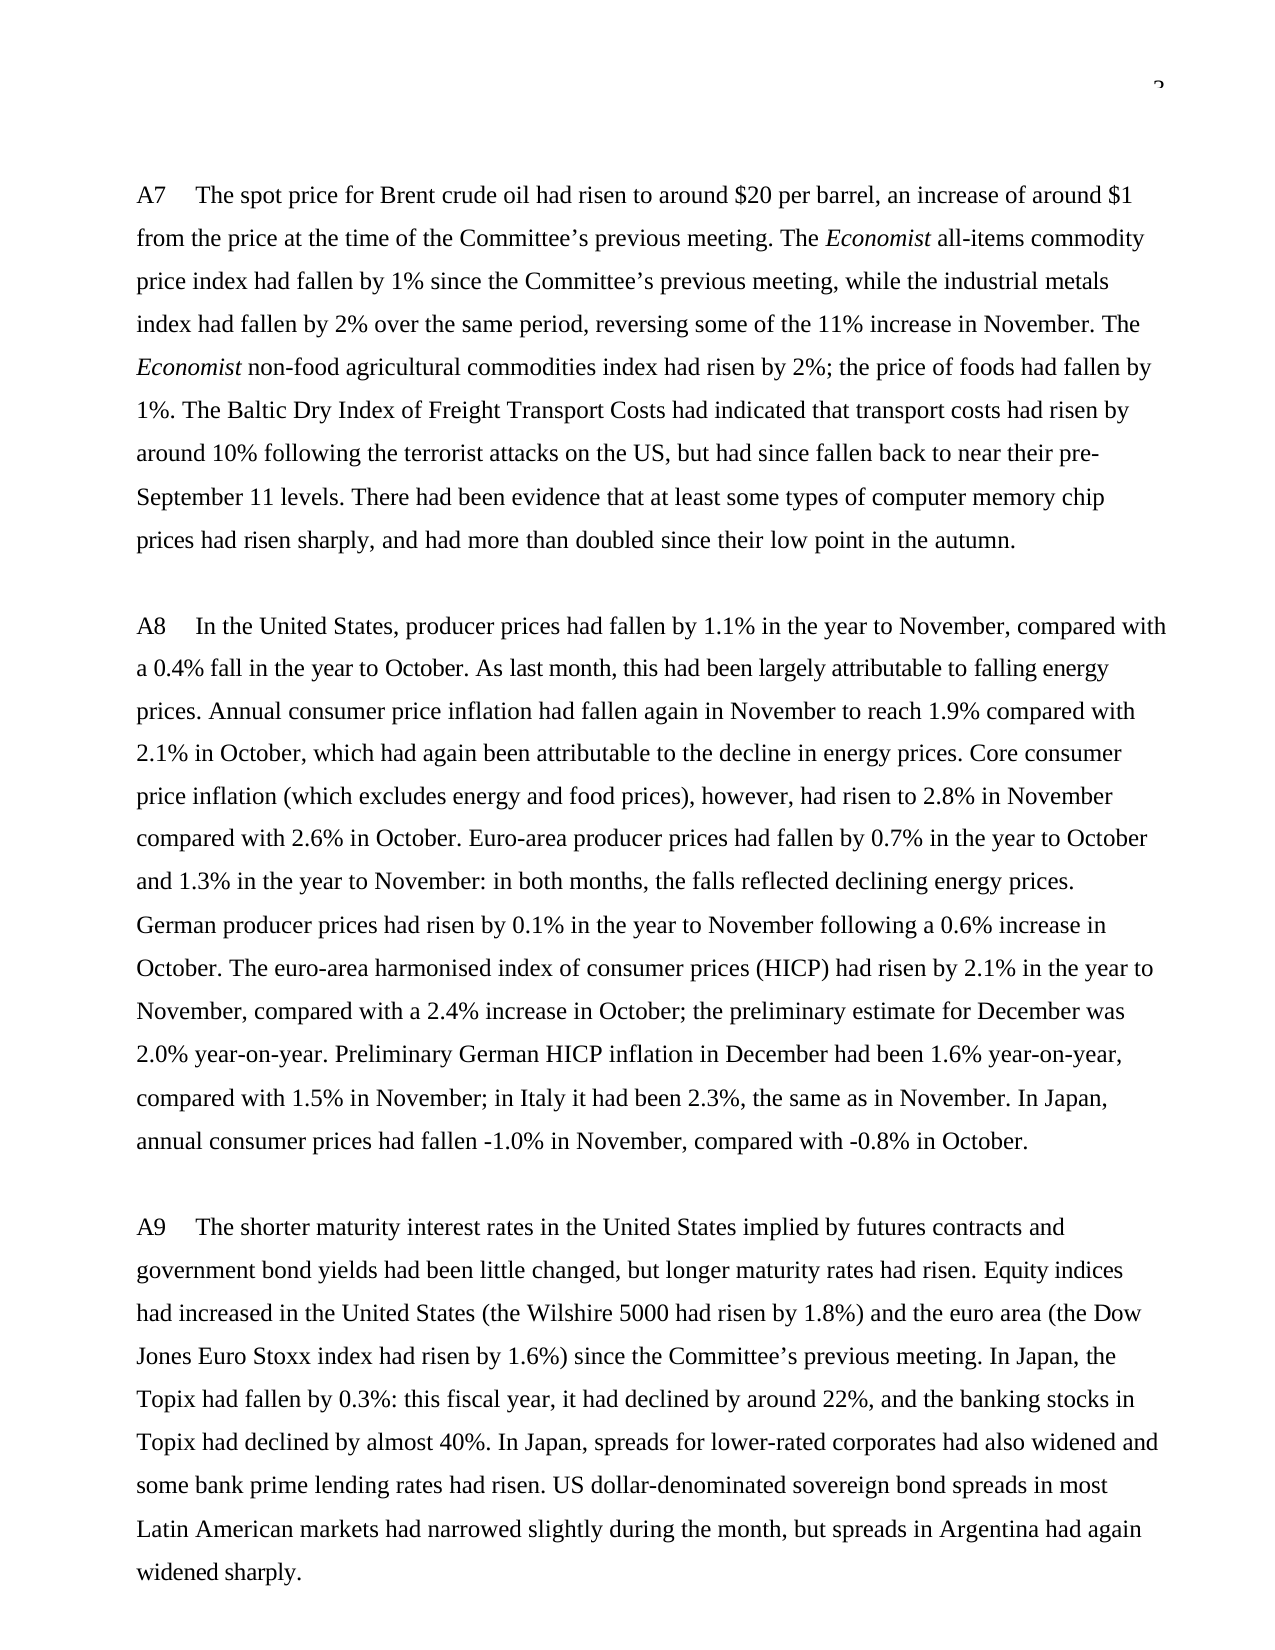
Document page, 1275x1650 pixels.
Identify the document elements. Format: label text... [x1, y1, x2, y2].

text German producer prices had risen by 0.1% in the year to November following a 0.6% increase in October. The euro-area harmonised index of consumer prices (HICP) had risen by 2.1% in the year to November, compared with a 2.4% increase in October; the preliminary estimate for December was 2.0% year-on-year. Preliminary German HICP inflation in December had been 1.6% year-on-year, compared with 1.5% in November; in Italy it had been 2.3%, the same as in November. In Japan, annual consumer prices had fallen -1.0% in November, compared with -0.8% in October. [136, 910, 1160, 1154]
text A7 The spot price for Brent crude oil had risen to around $20 per barrel, an increase of around $1 from the price at the time of the Committee’s previous meeting. The Economist all-items commodity price index had fallen by 1% since the Committee’s previous meeting, while the industrial metals index had fallen by 2% over the same period, reversing some of the 11% increase in November. The Economist non-food agricultural commodities index had risen by 2%; the price of foods had fallen by 1%. The Baltic Dry Index of Freight Transport Costs had indicated that transport costs had risen by around 10% following the terrorist attacks on the US, but had since fallen back to near their pre- September 11 levels. There had been evidence that at least some types of computer memory chip prices had risen sharply, and had more than doubled since their low point in the autumn. [136, 180, 1156, 553]
text A8 In the United States, producer prices had fallen by 1.1% in the year to November, compared with a 0.4% fall in the year to October. As last month, this had been largely attributable to falling energy prices. Annual consumer price inflation had fallen again in November to reach 1.9% compared with 2.1% in October, which had again been attributable to the decline in energy prices. Core consumer price inflation (which excludes energy and food prices), however, had risen to 2.8% in November compared with 2.6% in October. Euro-area producer prices had fallen by 0.7% in the year to October and 1.3% in the year to November: in both months, the falls reflected declining energy prices. [136, 611, 1169, 895]
text A9 The shorter maturity interest rates in the United States implied by futures contracts and government bond yields had been little changed, but longer maturity rates had risen. Equity indices had increased in the United States (the Wilshire 5000 had risen by 1.8%) and the euro area (the Dow Jones Euro Stoxx index had risen by 1.6%) since the Committee’s previous meeting. In Japan, the Topix had fallen by 0.3%: this fiscal year, it had declined by around 22%, and the banking stocks in Topix had declined by almost 40%. In Japan, spreads for lower-rated corporates had also widened and some bank prime lending rates had risen. US dollar-denominated sovereign bond spreads in most Latin American markets had narrowed slightly during the month, but spreads in Argentina had again widened sharply. [136, 1212, 1163, 1586]
